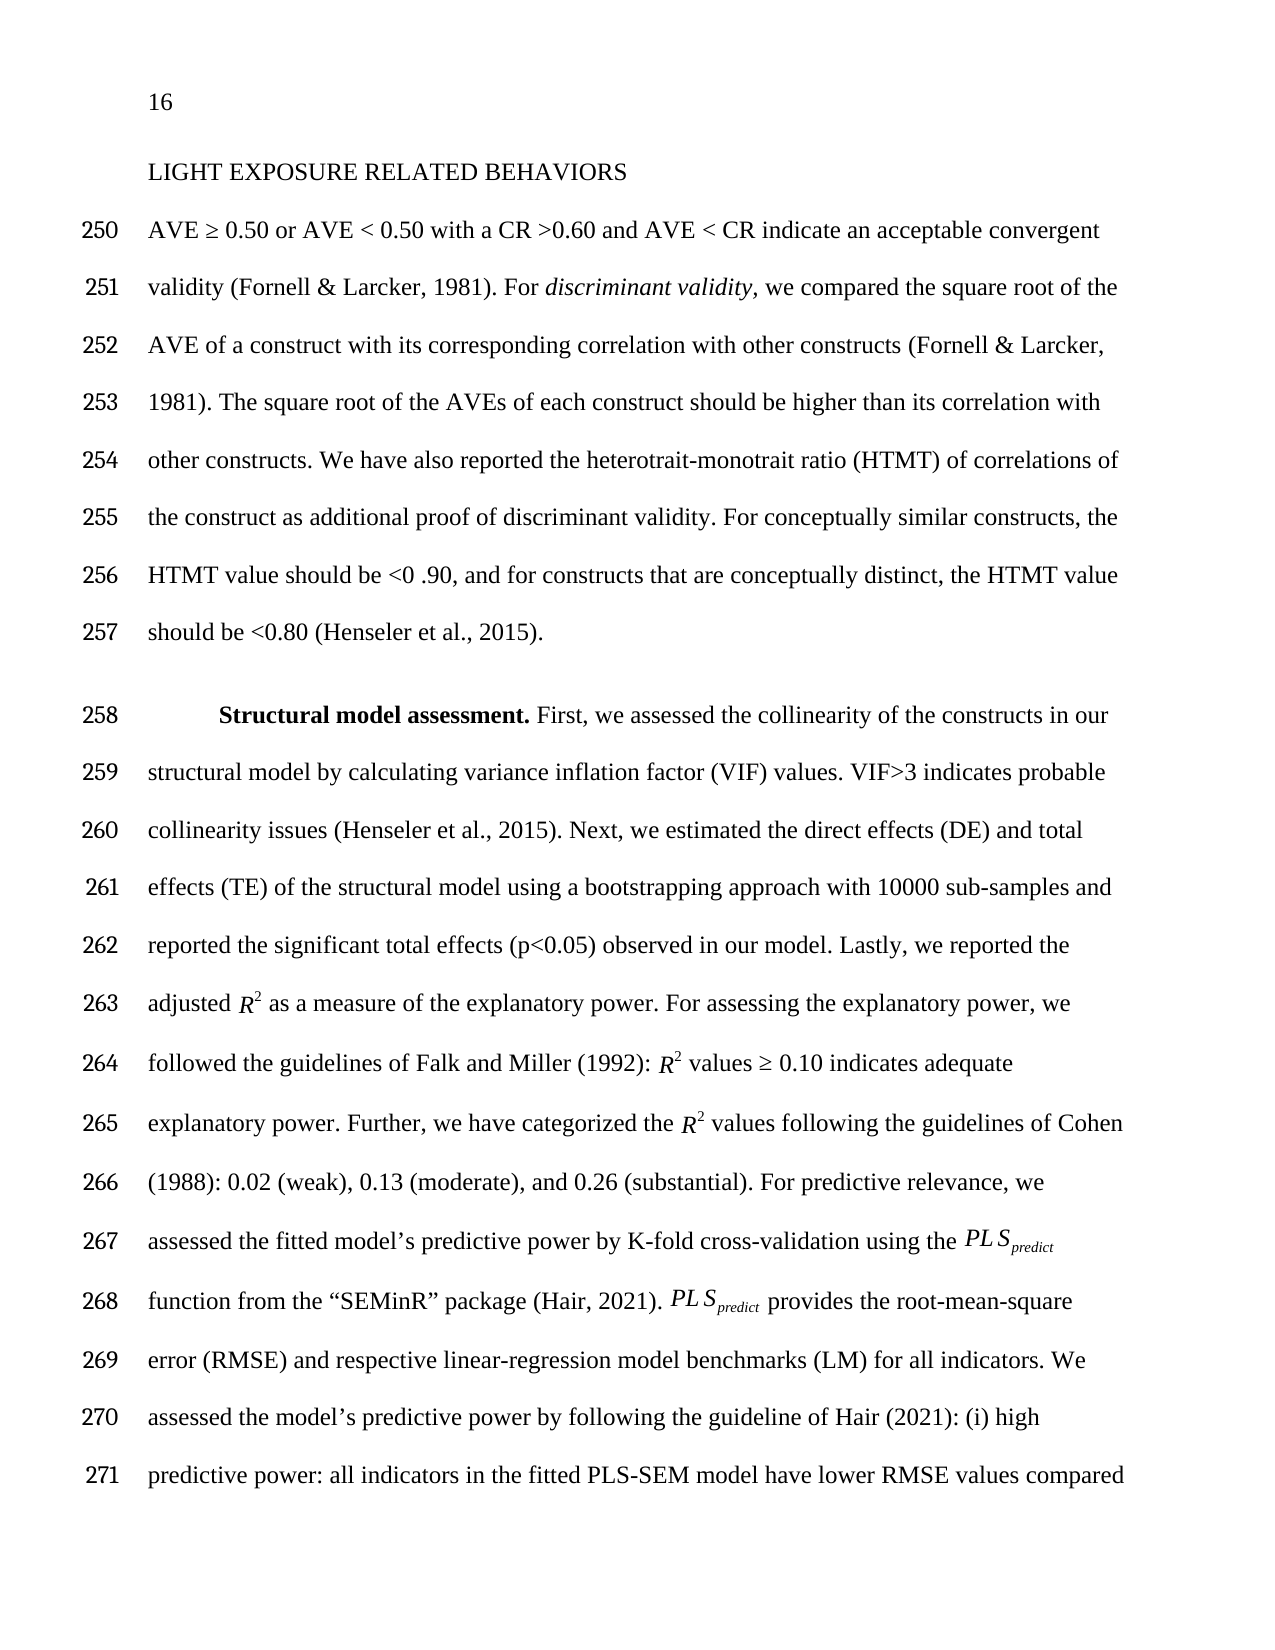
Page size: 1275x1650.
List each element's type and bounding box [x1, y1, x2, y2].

text [148, 700, 1127, 1488]
text [148, 215, 1127, 646]
